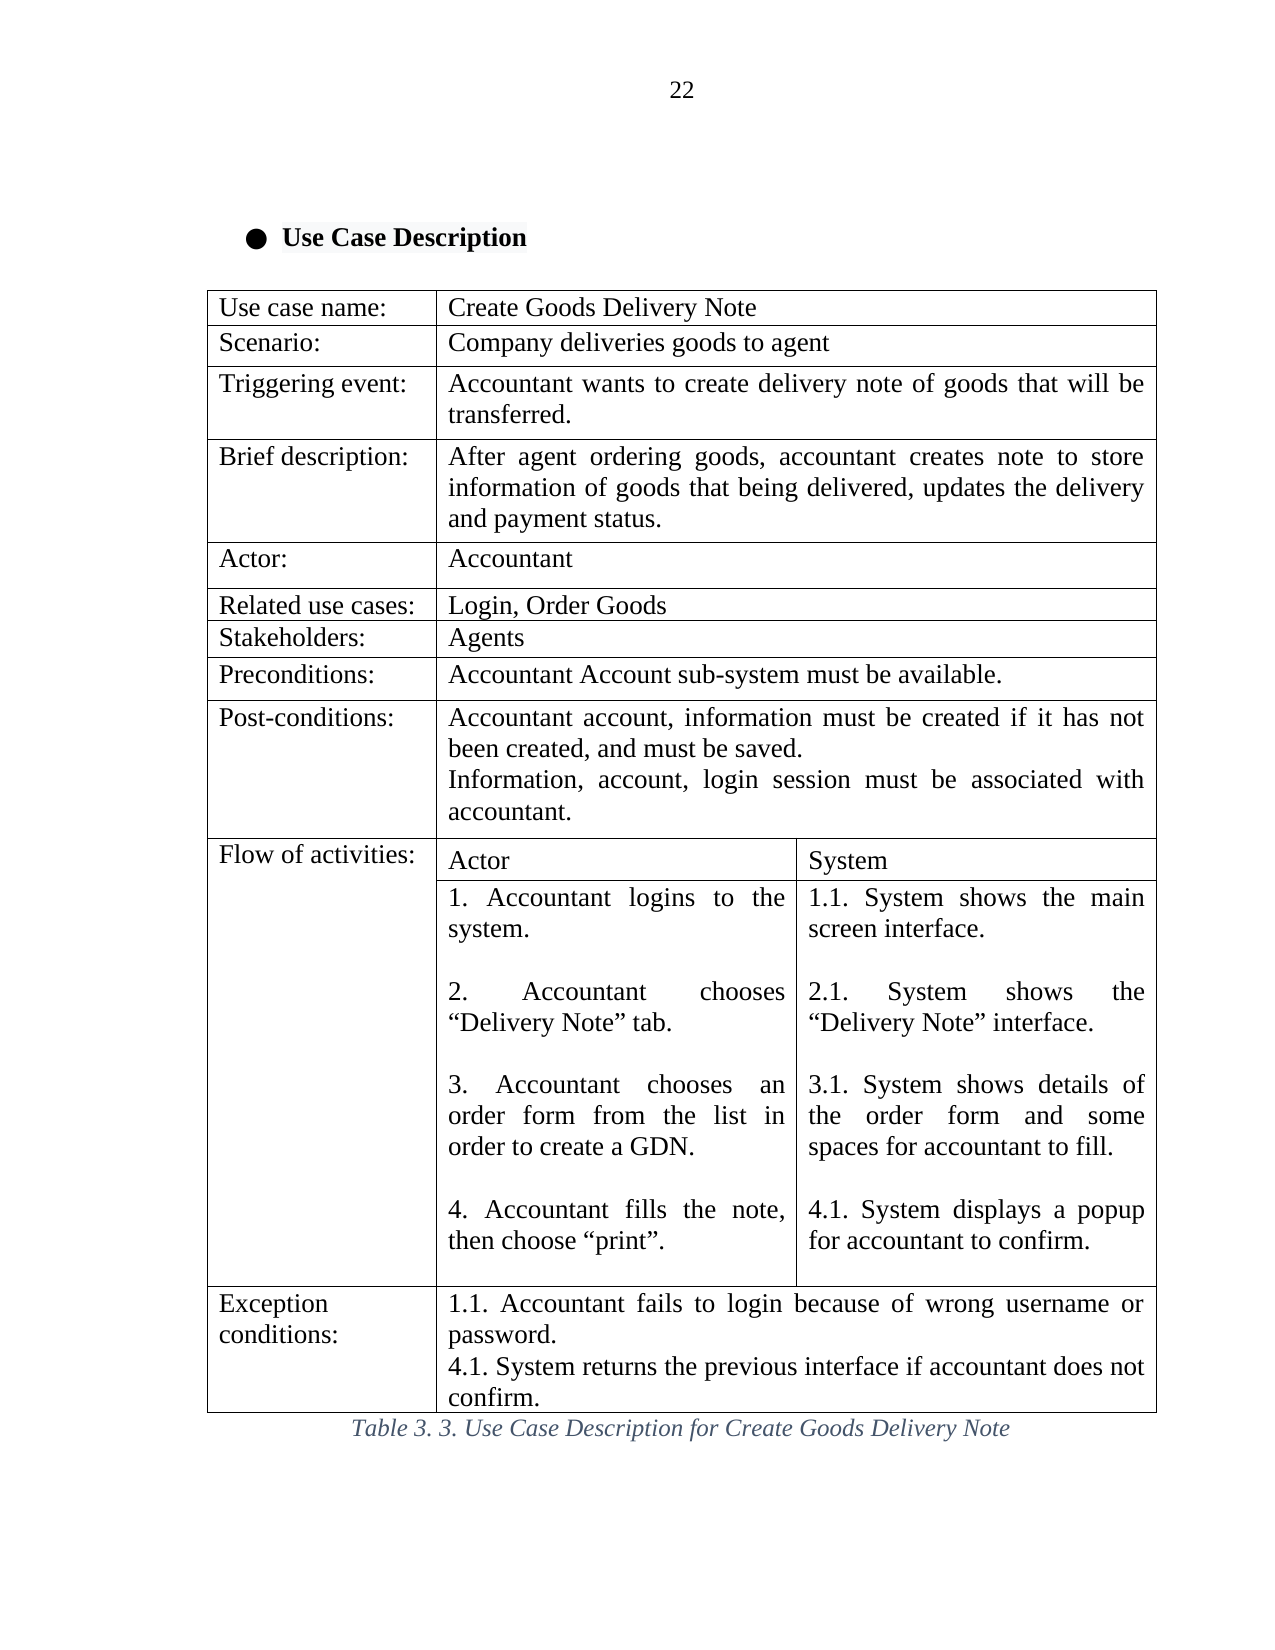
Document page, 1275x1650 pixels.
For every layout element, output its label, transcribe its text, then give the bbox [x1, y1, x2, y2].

table_cell Scenario: [208, 326, 436, 366]
table_cell Agents [437, 621, 1156, 657]
table_cell Flow of activities: [208, 839, 436, 1286]
table_cell Exception conditions: [208, 1287, 436, 1412]
table_cell After agent ordering goods, accountant creates note to store information of goods that being delivered, updates the delivery and payment status. [437, 440, 1156, 542]
table_cell Login, Order Goods [437, 589, 1156, 620]
table_header Use case name: [208, 291, 436, 325]
table_cell Accountant [437, 543, 1156, 588]
table_cell System [797, 839, 1156, 880]
list Use Case Description [244, 207, 1157, 262]
table_cell 1. Accountant logins to the system. 2. Accountant chooses “Delivery Note” tab. 3. Accountant chooses an order form from the list in order to create a GDN. 4. Accountant fills the note, then choose “print”. [437, 881, 796, 1286]
table_cell Actor [437, 839, 796, 880]
table_cell 1.1. System shows the main screen interface. 2.1. System shows the “Delivery Note” interface. 3.1. System shows details of the order form and some spaces for accountant to fill. 4.1. System displays a popup for accountant to confirm. [797, 881, 1156, 1286]
table_cell Related use cases: [208, 589, 436, 620]
table_cell 1.1. Accountant fails to login because of wrong username or password. 4.1. System returns the previous interface if accountant does not confirm. [437, 1287, 1156, 1412]
table_cell Accountant account, information must be created if it has not been created, and must be saved. Information, account, login session must be associated with accountant. [437, 701, 1156, 837]
table_cell Actor: [208, 543, 436, 588]
table_cell Company deliveries goods to agent [437, 326, 1156, 366]
table_cell Post-conditions: [208, 701, 436, 837]
table_cell Triggering event: [208, 367, 436, 439]
table_cell Stakeholders: [208, 621, 436, 657]
table_cell Accountant Account sub-system must be available. [437, 658, 1156, 700]
table_header Create Goods Delivery Note [437, 291, 1156, 325]
table_cell Preconditions: [208, 658, 436, 700]
table_cell Brief description: [208, 440, 436, 542]
table_cell Accountant wants to create delivery note of goods that will be transferred. [437, 367, 1156, 439]
text Table 3. 3. Use Case Description for Create Goods Delivery Note [207, 1413, 1157, 1442]
